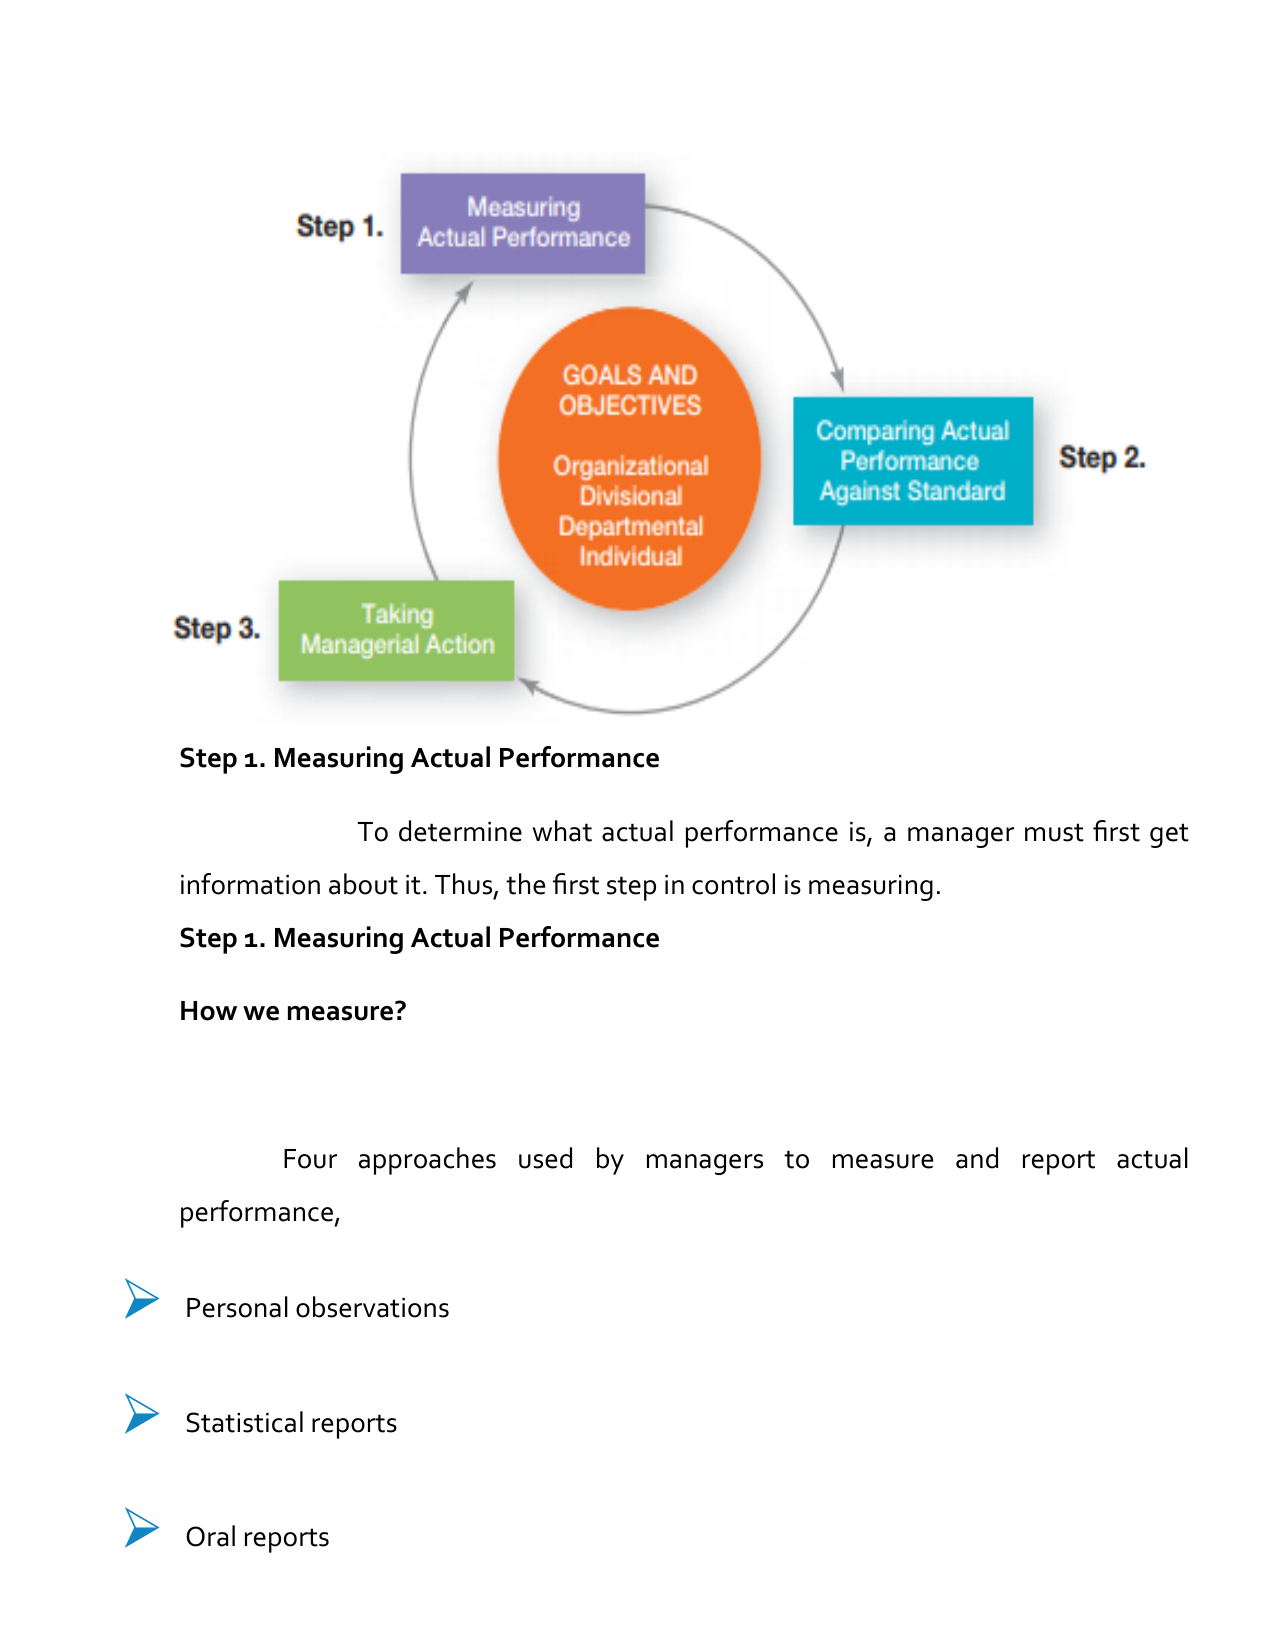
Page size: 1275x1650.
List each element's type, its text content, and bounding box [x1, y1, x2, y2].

list Statistical reports [162, 1381, 1191, 1443]
text Step 1. Measuring Actual Performance [179, 740, 1191, 775]
text Four approaches used by managers to measure and report actual performance, [179, 1140, 1191, 1228]
text Step 1. Measuring Actual Performance [179, 919, 1191, 955]
list Oral reports [162, 1495, 1191, 1558]
text To determine what actual performance is, a manager must first get information about it. Thus, the first step in control is measuring. [179, 814, 1191, 902]
picture [132, 150, 1191, 727]
list Personal observations [162, 1267, 1191, 1329]
text How we measure? [179, 993, 1191, 1028]
